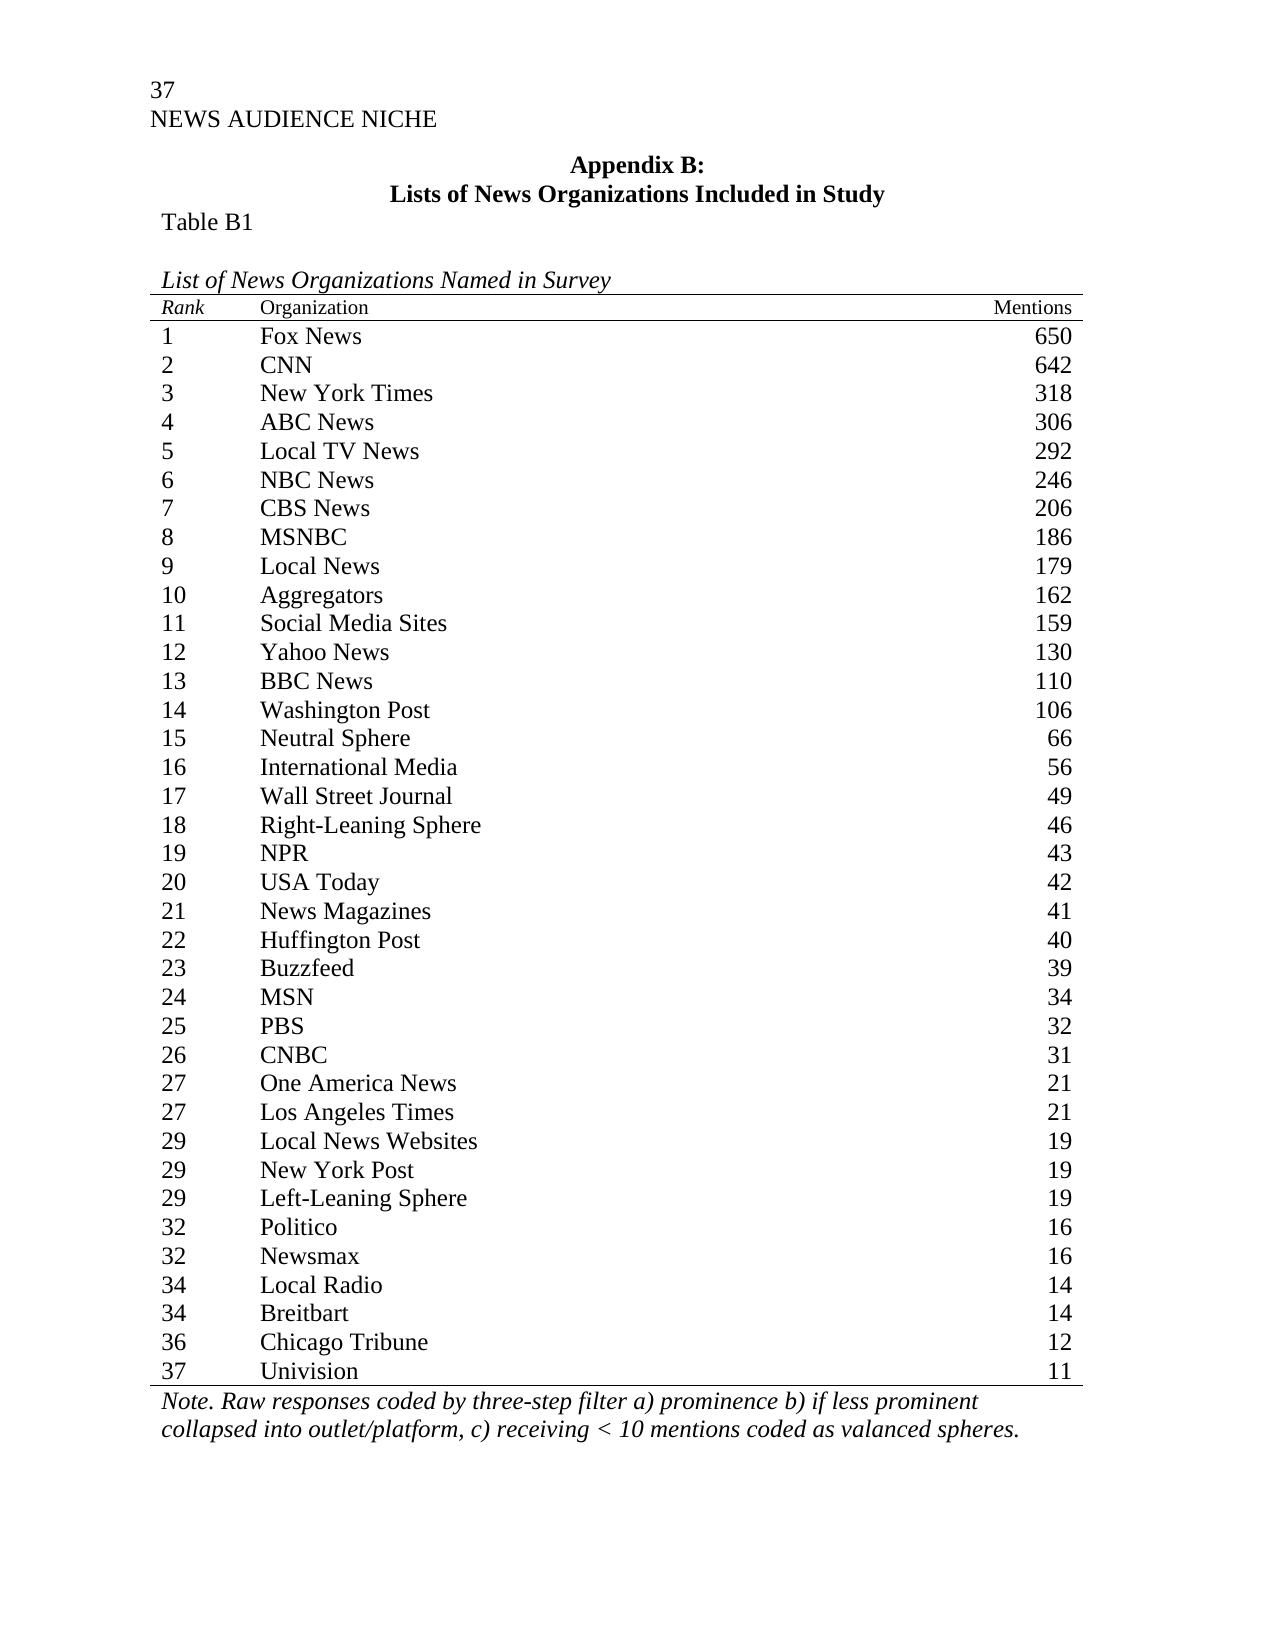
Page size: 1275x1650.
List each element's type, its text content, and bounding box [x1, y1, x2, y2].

table_cell 21 [759, 1069, 1083, 1097]
table_cell MSNBC [249, 522, 759, 551]
table_cell 8 [150, 522, 248, 551]
table_cell 27 [150, 1097, 248, 1126]
table_cell 12 [150, 637, 248, 666]
table_cell News Magazines [249, 896, 759, 925]
table_cell 19 [150, 839, 248, 867]
table_cell Newsmax [249, 1241, 759, 1270]
table_cell Fox News [249, 321, 759, 350]
table_cell Aggregators [249, 580, 759, 608]
table_cell 650 [759, 321, 1083, 350]
table_cell 1 [150, 321, 248, 350]
table_cell Organization [249, 295, 759, 320]
table_cell 16 [759, 1212, 1083, 1241]
table_cell CBS News [249, 494, 759, 522]
table_cell International Media [249, 752, 759, 781]
text Lists of News Organizations Included in Study [150, 179, 1125, 207]
table_cell 9 [150, 551, 248, 580]
table_cell Local News Websites [249, 1126, 759, 1155]
table_cell 206 [759, 494, 1083, 522]
table_cell 29 [150, 1126, 248, 1155]
table_cell 14 [150, 695, 248, 723]
table_header Table B1 List of News Organizations Named in Survey [150, 208, 1083, 294]
table_cell 34 [150, 1270, 248, 1298]
table_cell Note. Raw responses coded by three-step filter a) prominence b) if less prominent collapsed into outlet/platform, c) receiving < 10 mentions coded as valanced spheres. [150, 1386, 1083, 1451]
table_cell 34 [759, 982, 1083, 1011]
table_cell 16 [759, 1241, 1083, 1270]
table_cell USA Today [249, 867, 759, 896]
table_cell Mentions [759, 295, 1083, 320]
table_cell 14 [759, 1270, 1083, 1298]
table_cell 186 [759, 522, 1083, 551]
table_cell 42 [759, 867, 1083, 896]
table_cell Local TV News [249, 436, 759, 465]
table_cell 106 [759, 695, 1083, 723]
table_cell 17 [150, 781, 248, 810]
table_cell Rank [150, 295, 248, 320]
table_cell 32 [759, 1011, 1083, 1040]
table_cell 34 [150, 1299, 248, 1327]
table_cell MSN [249, 982, 759, 1011]
table_cell NBC News [249, 465, 759, 493]
table_cell Wall Street Journal [249, 781, 759, 810]
table_cell 159 [759, 609, 1083, 637]
table_cell Left-Leaning Sphere [249, 1184, 759, 1212]
table_cell 22 [150, 925, 248, 953]
table_cell 23 [150, 954, 248, 982]
table_cell 66 [759, 724, 1083, 752]
table_cell 642 [759, 350, 1083, 378]
table_cell 11 [150, 609, 248, 637]
table_cell 13 [150, 666, 248, 695]
table_cell 2 [150, 350, 248, 378]
table_cell 24 [150, 982, 248, 1011]
text Appendix B: [150, 150, 1125, 179]
table_cell 292 [759, 436, 1083, 465]
table_cell 12 [759, 1327, 1083, 1356]
table_cell Washington Post [249, 695, 759, 723]
table_cell 31 [759, 1040, 1083, 1068]
table_cell Neutral Sphere [249, 724, 759, 752]
table_cell Huffington Post [249, 925, 759, 953]
table_cell 306 [759, 407, 1083, 436]
table_cell 19 [759, 1184, 1083, 1212]
table_cell 246 [759, 465, 1083, 493]
table_cell 14 [759, 1299, 1083, 1327]
table_cell 15 [150, 724, 248, 752]
table_cell 46 [759, 810, 1083, 838]
table_cell New York Times [249, 379, 759, 407]
table_cell 39 [759, 954, 1083, 982]
table_cell 37 [150, 1356, 248, 1385]
table_cell 21 [150, 896, 248, 925]
table_cell ABC News [249, 407, 759, 436]
table_cell One America News [249, 1069, 759, 1097]
table_cell 11 [759, 1356, 1083, 1385]
table_cell Politico [249, 1212, 759, 1241]
table_cell 110 [759, 666, 1083, 695]
table_cell 6 [150, 465, 248, 493]
table_cell 21 [759, 1097, 1083, 1126]
table_cell 20 [150, 867, 248, 896]
table_cell 56 [759, 752, 1083, 781]
table_cell Univision [249, 1356, 759, 1385]
table_cell Local News [249, 551, 759, 580]
table_cell NPR [249, 839, 759, 867]
table_cell Buzzfeed [249, 954, 759, 982]
table_cell Chicago Tribune [249, 1327, 759, 1356]
table_cell 5 [150, 436, 248, 465]
table_cell 179 [759, 551, 1083, 580]
table_cell 29 [150, 1155, 248, 1183]
table_cell 318 [759, 379, 1083, 407]
table_cell 26 [150, 1040, 248, 1068]
table_cell New York Post [249, 1155, 759, 1183]
table_cell 41 [759, 896, 1083, 925]
table_cell BBC News [249, 666, 759, 695]
table_cell 49 [759, 781, 1083, 810]
table_cell 27 [150, 1069, 248, 1097]
table_cell Right-Leaning Sphere [249, 810, 759, 838]
table_cell Social Media Sites [249, 609, 759, 637]
table_cell Los Angeles Times [249, 1097, 759, 1126]
table_cell 29 [150, 1184, 248, 1212]
table_cell 19 [759, 1126, 1083, 1155]
table_cell 25 [150, 1011, 248, 1040]
table_cell 32 [150, 1212, 248, 1241]
table_cell 18 [150, 810, 248, 838]
table_cell Yahoo News [249, 637, 759, 666]
table_cell 40 [759, 925, 1083, 953]
table_cell 162 [759, 580, 1083, 608]
table_cell Breitbart [249, 1299, 759, 1327]
table_cell Local Radio [249, 1270, 759, 1298]
table_cell 19 [759, 1155, 1083, 1183]
table_cell PBS [249, 1011, 759, 1040]
table_cell 130 [759, 637, 1083, 666]
table_cell 43 [759, 839, 1083, 867]
table_cell 4 [150, 407, 248, 436]
table_cell 10 [150, 580, 248, 608]
table_cell 16 [150, 752, 248, 781]
table_cell 3 [150, 379, 248, 407]
table_cell 36 [150, 1327, 248, 1356]
table_cell CNN [249, 350, 759, 378]
table_cell 32 [150, 1241, 248, 1270]
table_cell 7 [150, 494, 248, 522]
table_cell CNBC [249, 1040, 759, 1068]
